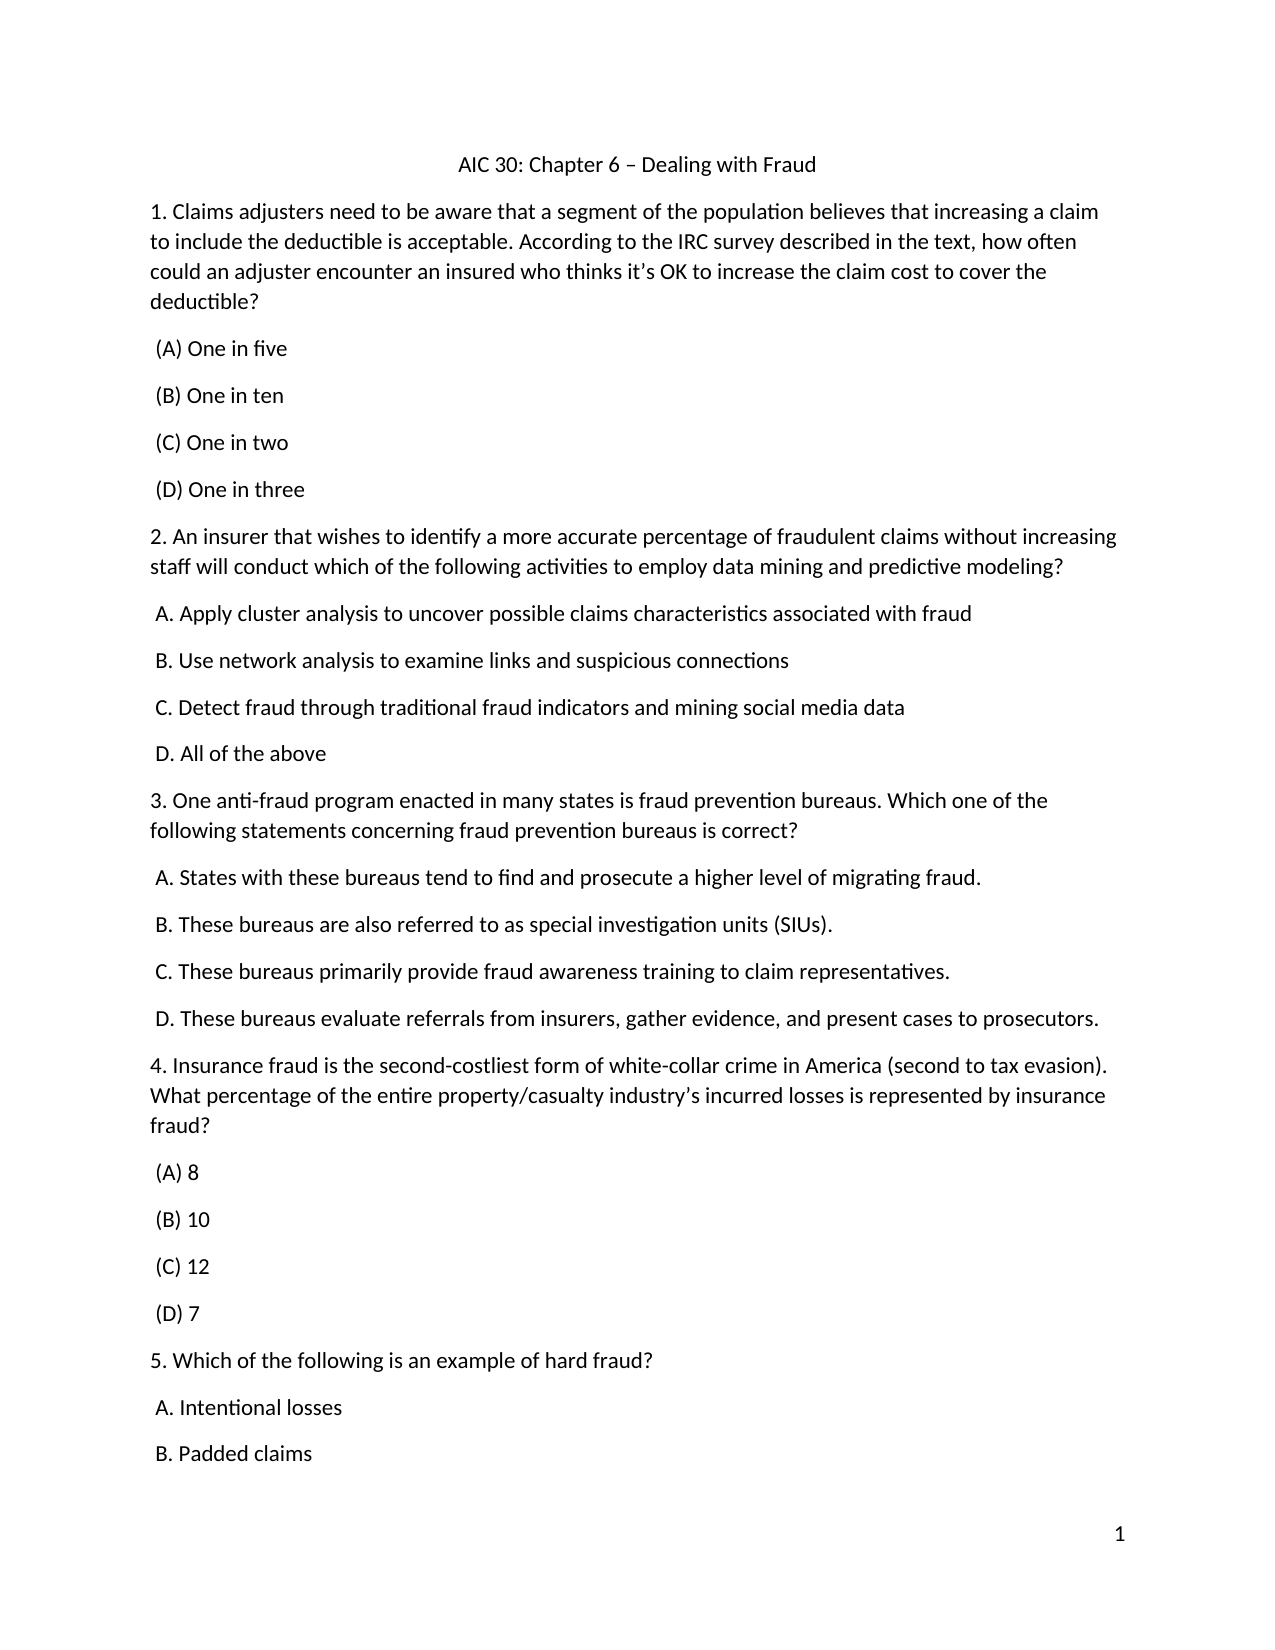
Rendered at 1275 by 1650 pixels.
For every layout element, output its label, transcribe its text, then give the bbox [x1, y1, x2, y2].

text A. States with these bureaus tend to find and prosecute a higher level of migrating fraud. [150, 863, 1125, 892]
text (D) One in three [150, 475, 1125, 503]
text (A) 8 [150, 1158, 1125, 1186]
text A. Apply cluster analysis to uncover possible claims characteristics associated with fraud [150, 599, 1125, 627]
text C. Detect fraud through traditional fraud indicators and mining social media data [150, 693, 1125, 721]
text 2. An insurer that wishes to identify a more accurate percentage of fraudulent claims without increasing staff will conduct which of the following activities to employ data mining and predictive modeling? [150, 522, 1125, 580]
text AIC 30: Chapter 6 – Dealing with Fraud [150, 150, 1125, 178]
text A. Intentional losses [150, 1393, 1125, 1421]
text (C) 12 [150, 1252, 1125, 1280]
text (D) 7 [150, 1299, 1125, 1327]
text B. Padded claims [150, 1439, 1125, 1468]
text B. These bureaus are also referred to as special investigation units (SIUs). [150, 910, 1125, 938]
text (C) One in two [150, 428, 1125, 456]
text 5. Which of the following is an example of hard fraud? [150, 1346, 1125, 1374]
text (B) One in ten [150, 381, 1125, 409]
text 3. One anti-fraud program enacted in many states is fraud prevention bureaus. Which one of the following statements concerning fraud prevention bureaus is correct? [150, 786, 1125, 845]
text (B) 10 [150, 1205, 1125, 1233]
text (A) One in five [150, 334, 1125, 362]
text 1. Claims adjusters need to be aware that a segment of the population believes that increasing a claim to include the deductible is acceptable. According to the IRC survey described in the text, how often could an adjuster encounter an insured who thinks it’s OK to increase the claim cost to cover the deductible? [150, 197, 1125, 316]
text D. These bureaus evaluate referrals from insurers, gather evidence, and present cases to prosecutors. [150, 1004, 1125, 1032]
text C. These bureaus primarily provide fraud awareness training to claim representatives. [150, 957, 1125, 985]
text B. Use network analysis to examine links and suspicious connections [150, 646, 1125, 674]
text 4. Insurance fraud is the second-costliest form of white-collar crime in America (second to tax evasion). What percentage of the entire property/casualty industry’s incurred losses is represented by insurance fraud? [150, 1051, 1125, 1139]
text D. All of the above [150, 739, 1125, 768]
